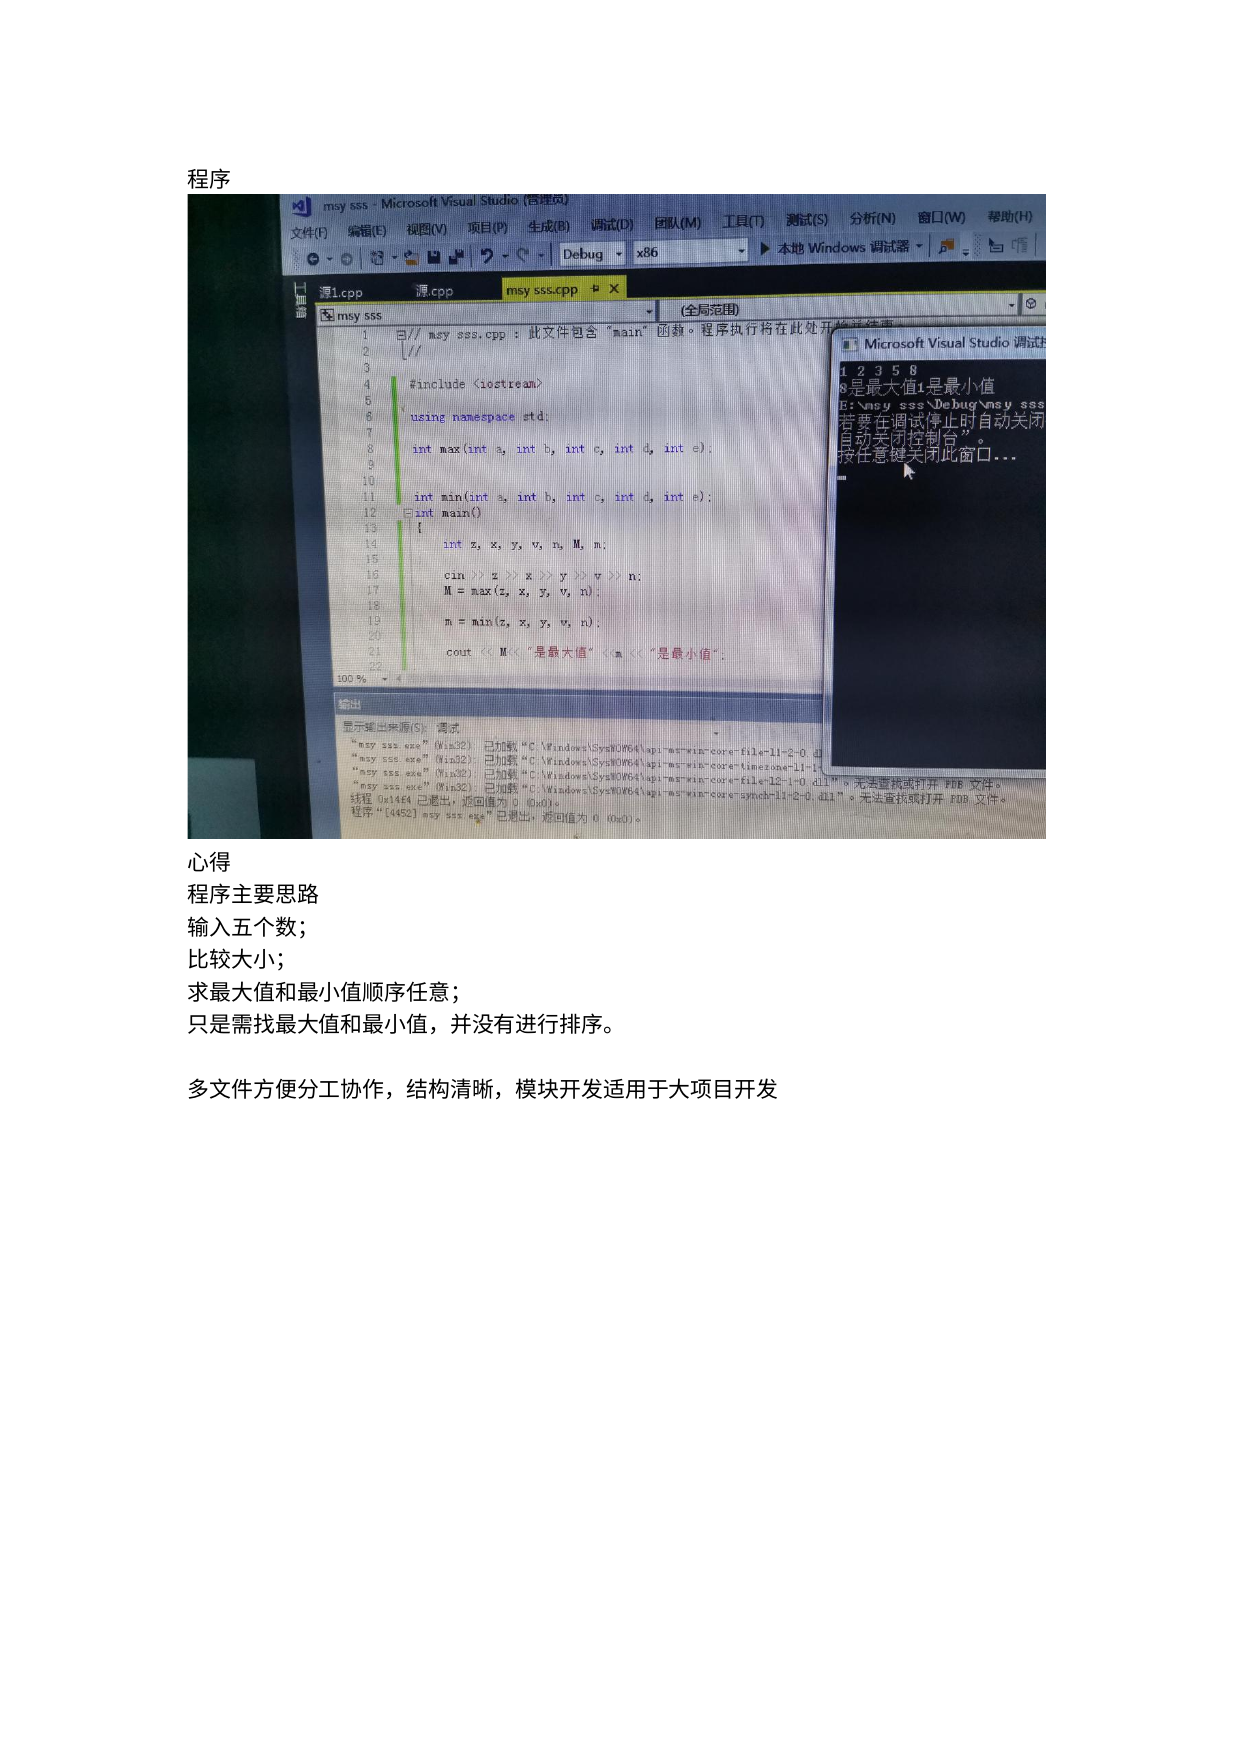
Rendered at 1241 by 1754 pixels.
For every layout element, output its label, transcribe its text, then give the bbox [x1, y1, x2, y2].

text 只是需找最大值和最小值，并没有进行排序。 [187, 1007, 1053, 1039]
text 比较大小； [187, 942, 1053, 974]
text 输入五个数； [187, 909, 1053, 942]
picture [187, 194, 1046, 839]
text 心得 [187, 844, 1053, 877]
text 多文件方便分工协作，结构清晰，模块开发适用于大项目开发 [187, 1072, 1053, 1104]
text 程序主要思路 [187, 877, 1053, 909]
text 求最大值和最小值顺序任意； [187, 974, 1053, 1007]
